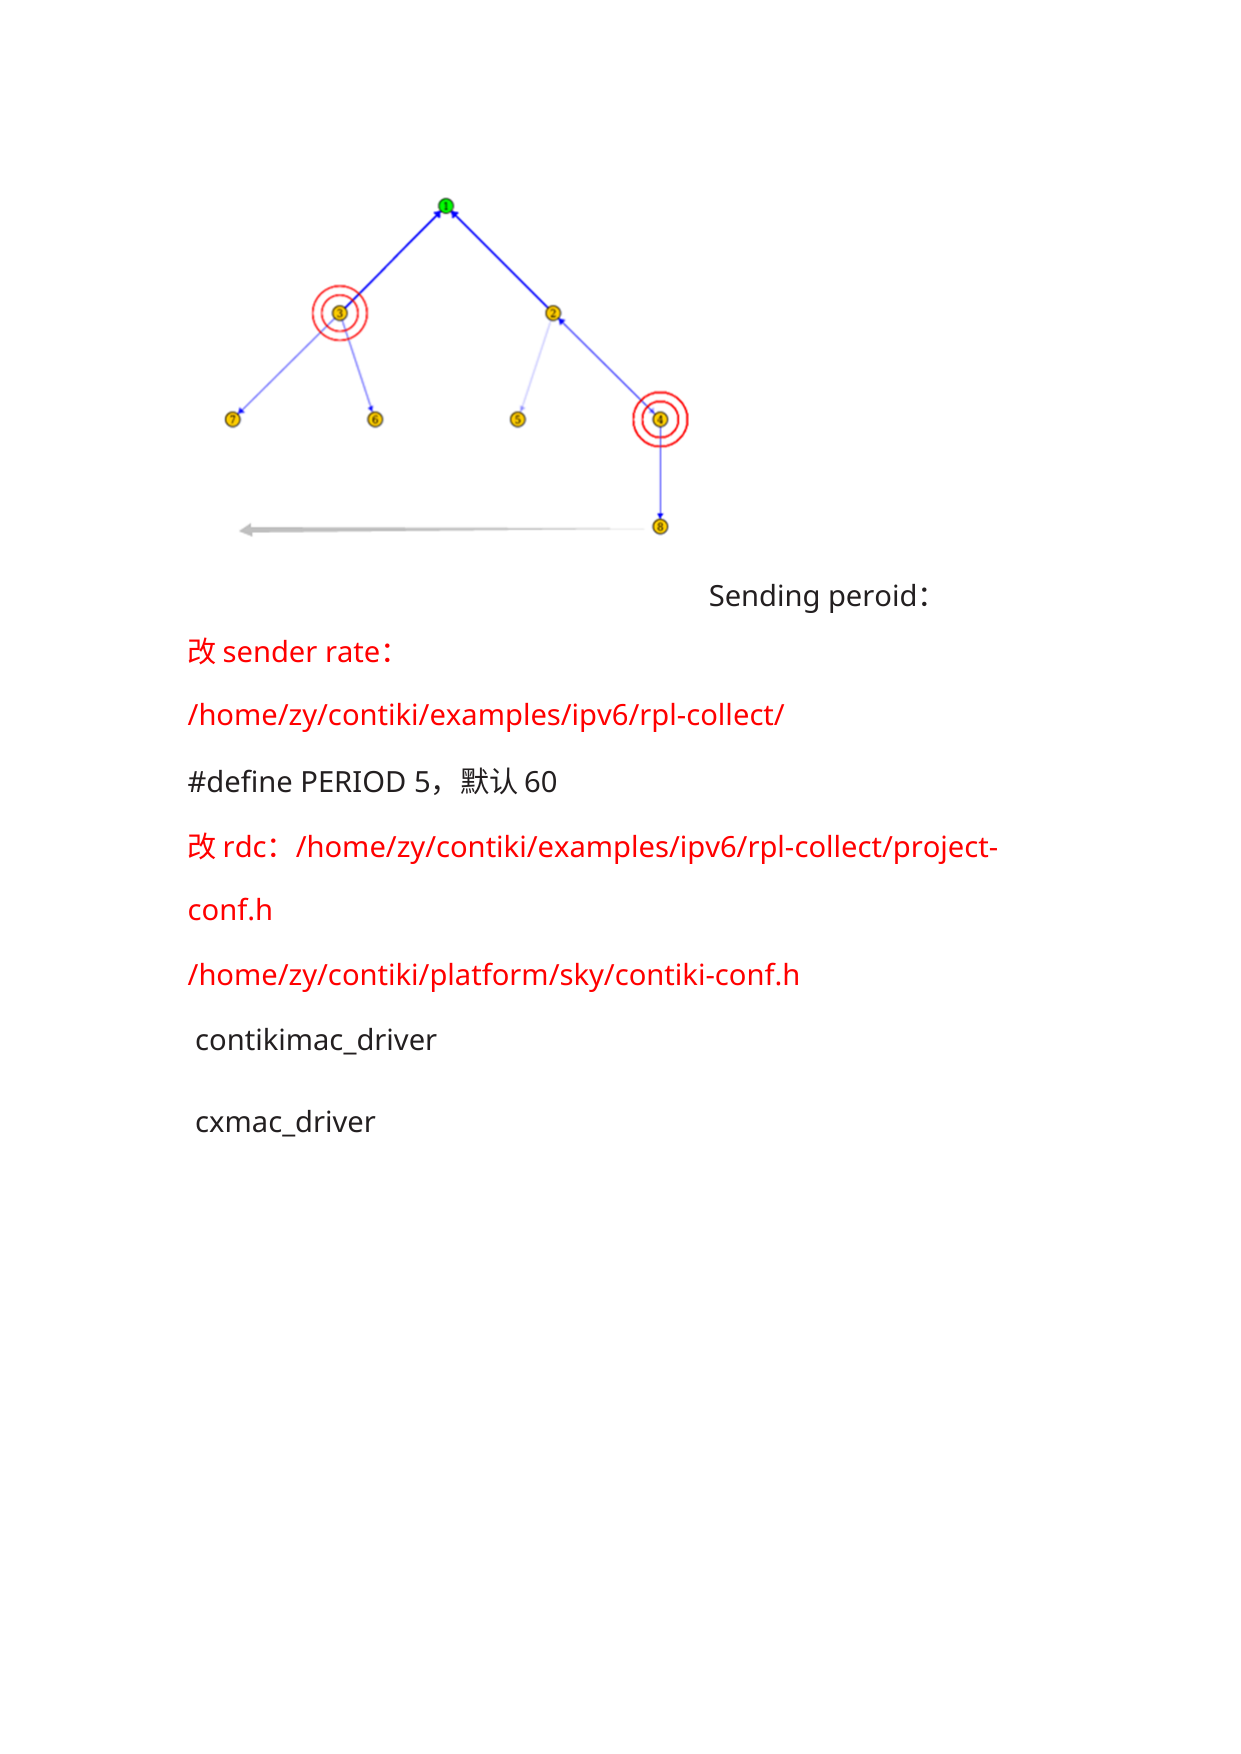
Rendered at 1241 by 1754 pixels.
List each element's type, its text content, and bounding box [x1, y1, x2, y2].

text 改rdc：/home/zy/contiki/examples/ipv6/rpl-collect/project-conf.h [187, 812, 1053, 942]
text cxmac_driver [187, 1089, 1053, 1154]
text #define PERIOD 5，默认60 [187, 747, 1053, 812]
text contikimac_driver [187, 1007, 1053, 1072]
picture [187, 162, 709, 606]
text /home/zy/contiki/examples/ipv6/rpl-collect/ [187, 682, 1053, 747]
text /home/zy/contiki/platform/sky/contiki-conf.h [187, 942, 1053, 1007]
text 改sender rate： [187, 617, 1053, 682]
